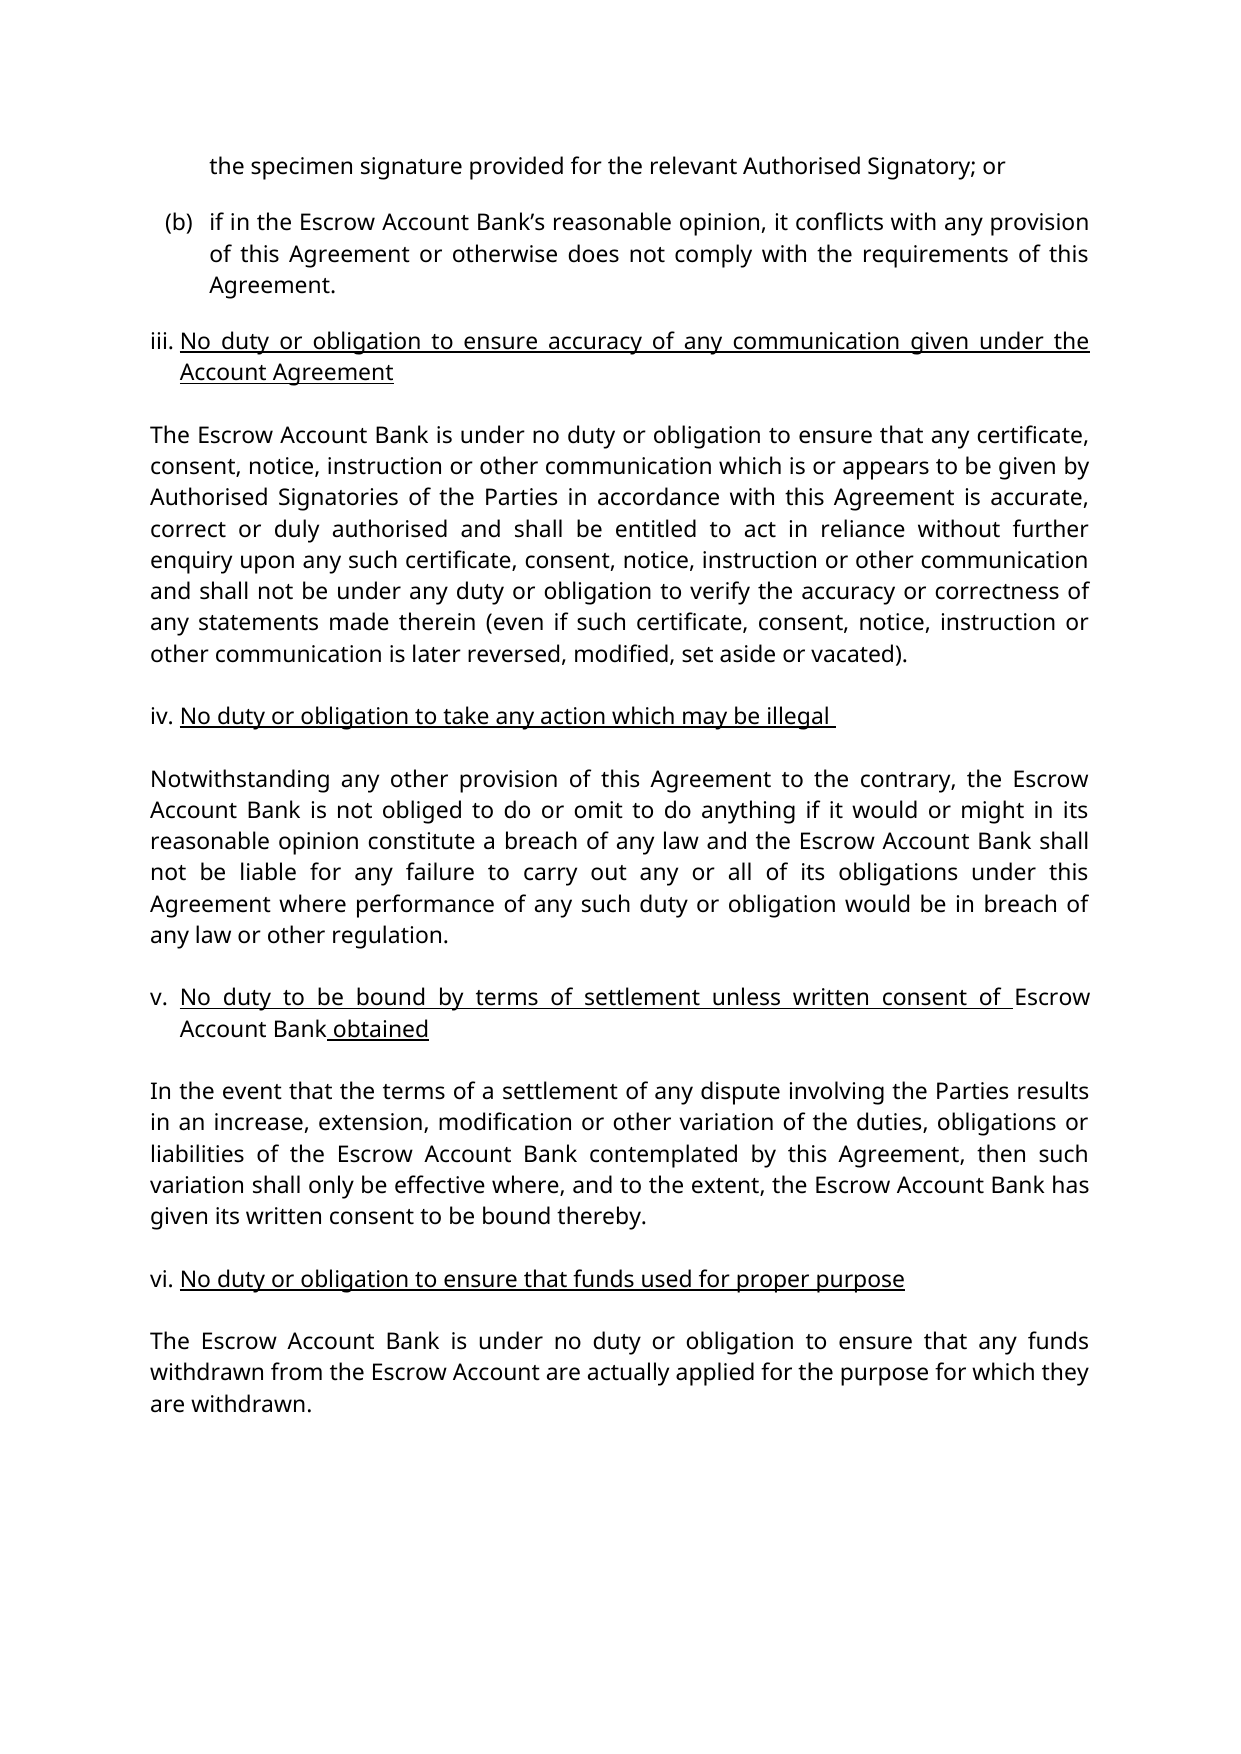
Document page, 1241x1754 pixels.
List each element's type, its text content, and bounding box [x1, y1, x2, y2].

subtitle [165, 150, 1090, 181]
text In the event that the terms of a settlement of any dispute involving the Parties results in an increase, extension, modification or other variation of the duties, obligations or liabilities of the Escrow Account Bank contemplated by this Agreement, then such variation shall only be effective where, and to the extent, the Escrow Account Bank has given its written consent to be bound thereby. [150, 1075, 1090, 1231]
list No duty or obligation to take any action which may be illegal [150, 700, 1090, 731]
subtitle if in the Escrow Account Bank’s reasonable opinion, it conflicts with any provision of this Agreement or otherwise does not comply with the requirements of this Agreement. [165, 206, 1090, 300]
list No duty or obligation to ensure accuracy of any communication given under the Account Agreement [150, 325, 1090, 387]
list No duty to be bound by terms of settlement unless written consent of Escrow Account Bank obtained [150, 981, 1090, 1044]
text The Escrow Account Bank is under no duty or obligation to ensure that any certificate, consent, notice, instruction or other communication which is or appears to be given by Authorised Signatories of the Parties in accordance with this Agreement is accurate, correct or duly authorised and shall be entitled to act in reliance without further enquiry upon any such certificate, consent, notice, instruction or other communication and shall not be under any duty or obligation to verify the accuracy or correctness of any statements made therein (even if such certificate, consent, notice, instruction or other communication is later reversed, modified, set aside or vacated). [150, 419, 1090, 669]
text The Escrow Account Bank is under no duty or obligation to ensure that any funds withdrawn from the Escrow Account are actually applied for the purpose for which they are withdrawn. [150, 1325, 1090, 1419]
text Notwithstanding any other provision of this Agreement to the contrary, the Escrow Account Bank is not obliged to do or omit to do anything if it would or might in its reasonable opinion constitute a breach of any law and the Escrow Account Bank shall not be liable for any failure to carry out any or all of its obligations under this Agreement where performance of any such duty or obligation would be in breach of any law or other regulation. [150, 762, 1090, 950]
list No duty or obligation to ensure that funds used for proper purpose [150, 1262, 1090, 1294]
